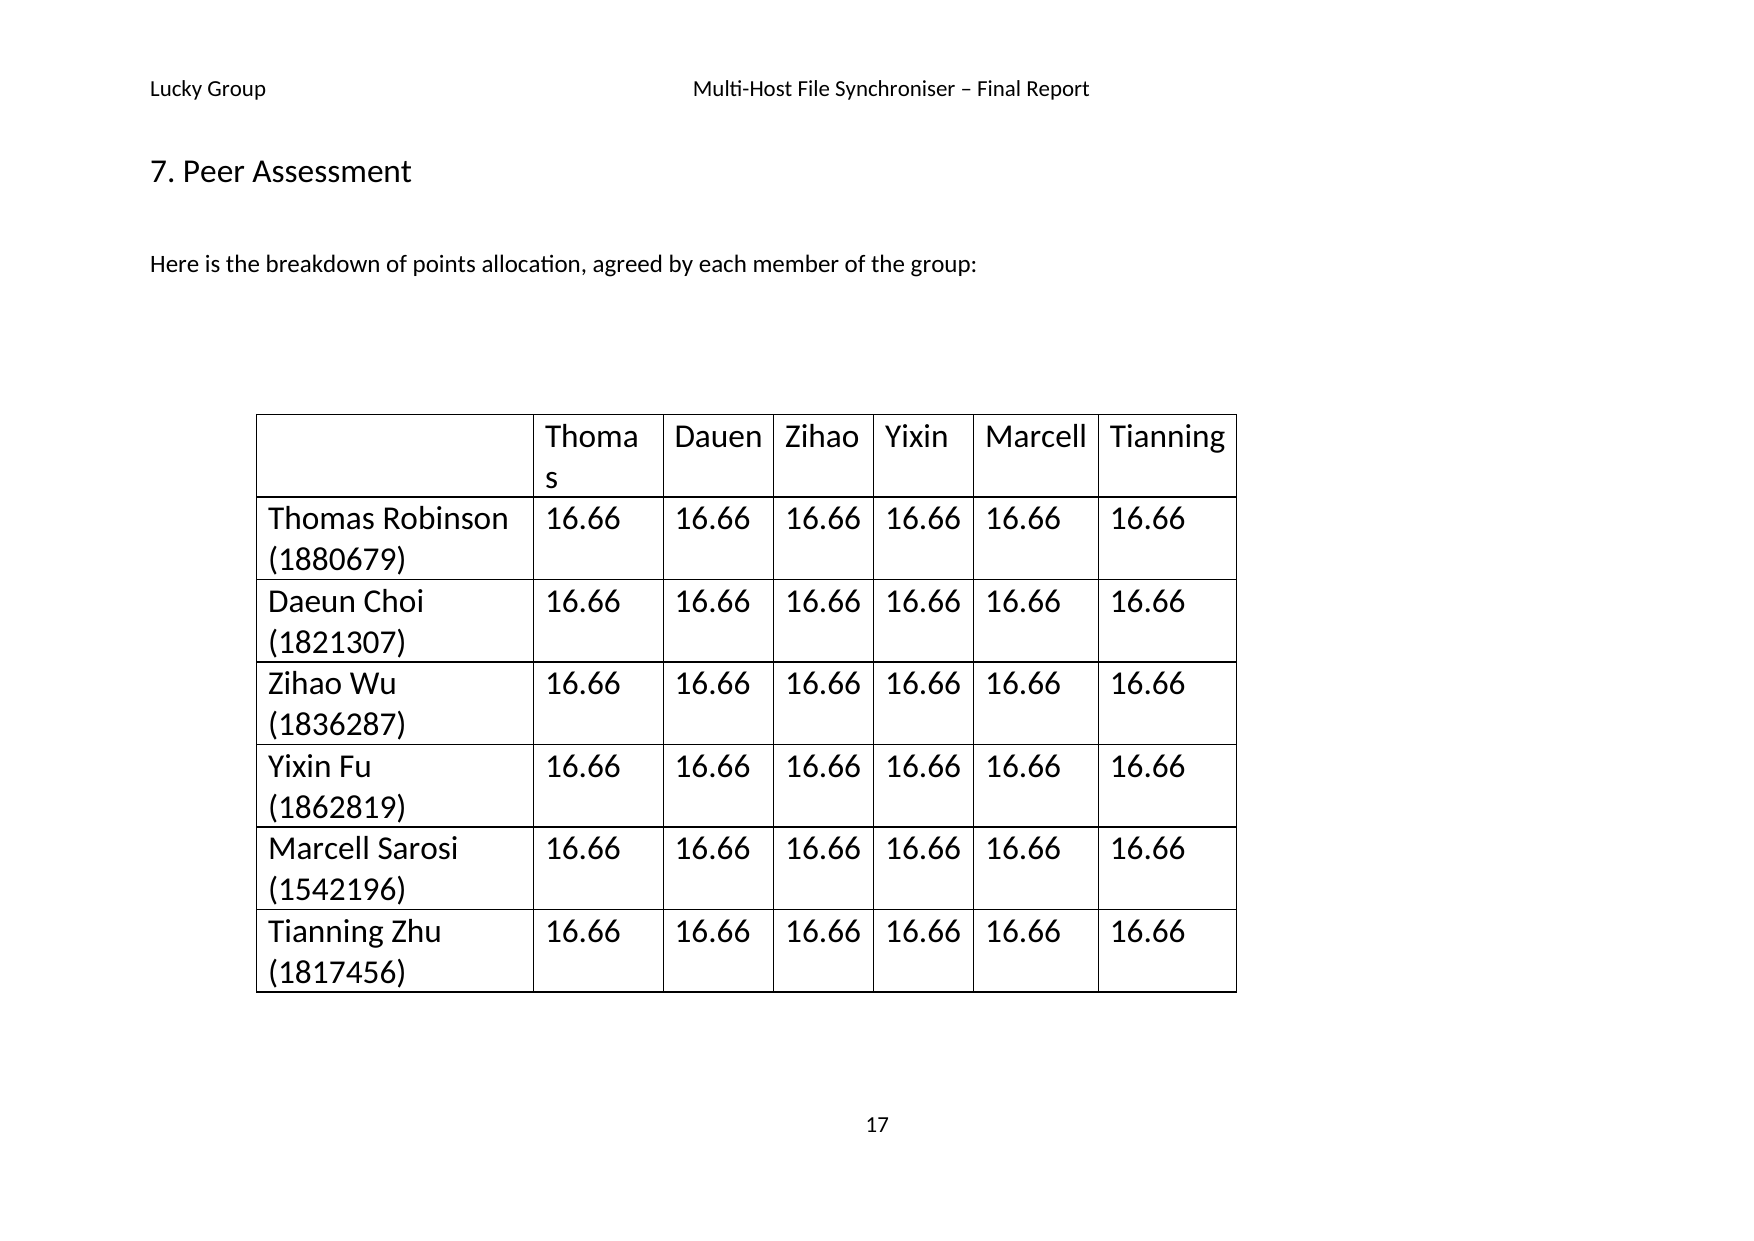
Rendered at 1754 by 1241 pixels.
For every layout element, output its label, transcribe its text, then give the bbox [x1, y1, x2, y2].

table_header Tianning [1099, 415, 1236, 496]
table_header Marcell [974, 415, 1098, 496]
table_cell 16.66 [774, 828, 873, 909]
table_cell 16.66 [774, 663, 873, 744]
table_cell 16.66 [664, 828, 773, 909]
table_header [257, 415, 533, 496]
table_cell 16.66 [974, 910, 1098, 991]
table_cell 16.66 [874, 663, 973, 744]
table_cell Daeun Choi (1821307) [257, 580, 533, 661]
table_cell 16.66 [874, 828, 973, 909]
text 7. Peer Assessment [150, 150, 1604, 191]
table_cell 16.66 [974, 580, 1098, 661]
table_cell Yixin Fu (1862819) [257, 745, 533, 826]
table_cell 16.66 [974, 828, 1098, 909]
table_cell 16.66 [664, 498, 773, 579]
table_cell 16.66 [1099, 828, 1236, 909]
table_cell 16.66 [1099, 580, 1236, 661]
table_cell 16.66 [774, 498, 873, 579]
table_cell 16.66 [874, 745, 973, 826]
table_cell 16.66 [664, 745, 773, 826]
table_cell 16.66 [874, 498, 973, 579]
table_cell 16.66 [874, 910, 973, 991]
table_cell 16.66 [664, 580, 773, 661]
table_cell 16.66 [974, 745, 1098, 826]
table_cell Thomas Robinson (1880679) [257, 498, 533, 579]
table_cell Marcell Sarosi (1542196) [257, 828, 533, 909]
table_cell 16.66 [1099, 745, 1236, 826]
table_cell 16.66 [774, 910, 873, 991]
table_cell 16.66 [534, 580, 663, 661]
table_cell Tianning Zhu (1817456) [257, 910, 533, 991]
table_cell 16.66 [874, 580, 973, 661]
table_cell 16.66 [664, 663, 773, 744]
text Here is the breakdown of points allocation, agreed by each member of the group: [150, 248, 1604, 279]
table_cell 16.66 [1099, 910, 1236, 991]
table_cell 16.66 [664, 910, 773, 991]
table_header Dauen [664, 415, 773, 496]
table_cell 16.66 [974, 498, 1098, 579]
table_cell 16.66 [534, 663, 663, 744]
table_cell 16.66 [534, 498, 663, 579]
table_header Thomas [534, 415, 663, 496]
table_cell 16.66 [974, 663, 1098, 744]
table_header Zihao [774, 415, 873, 496]
table_cell 16.66 [774, 745, 873, 826]
table_header Yixin [874, 415, 973, 496]
table_cell 16.66 [534, 828, 663, 909]
table_cell 16.66 [534, 745, 663, 826]
table_cell 16.66 [1099, 498, 1236, 579]
table_cell 16.66 [534, 910, 663, 991]
table_cell 16.66 [774, 580, 873, 661]
table_cell Zihao Wu (1836287) [257, 663, 533, 744]
table_cell 16.66 [1099, 663, 1236, 744]
